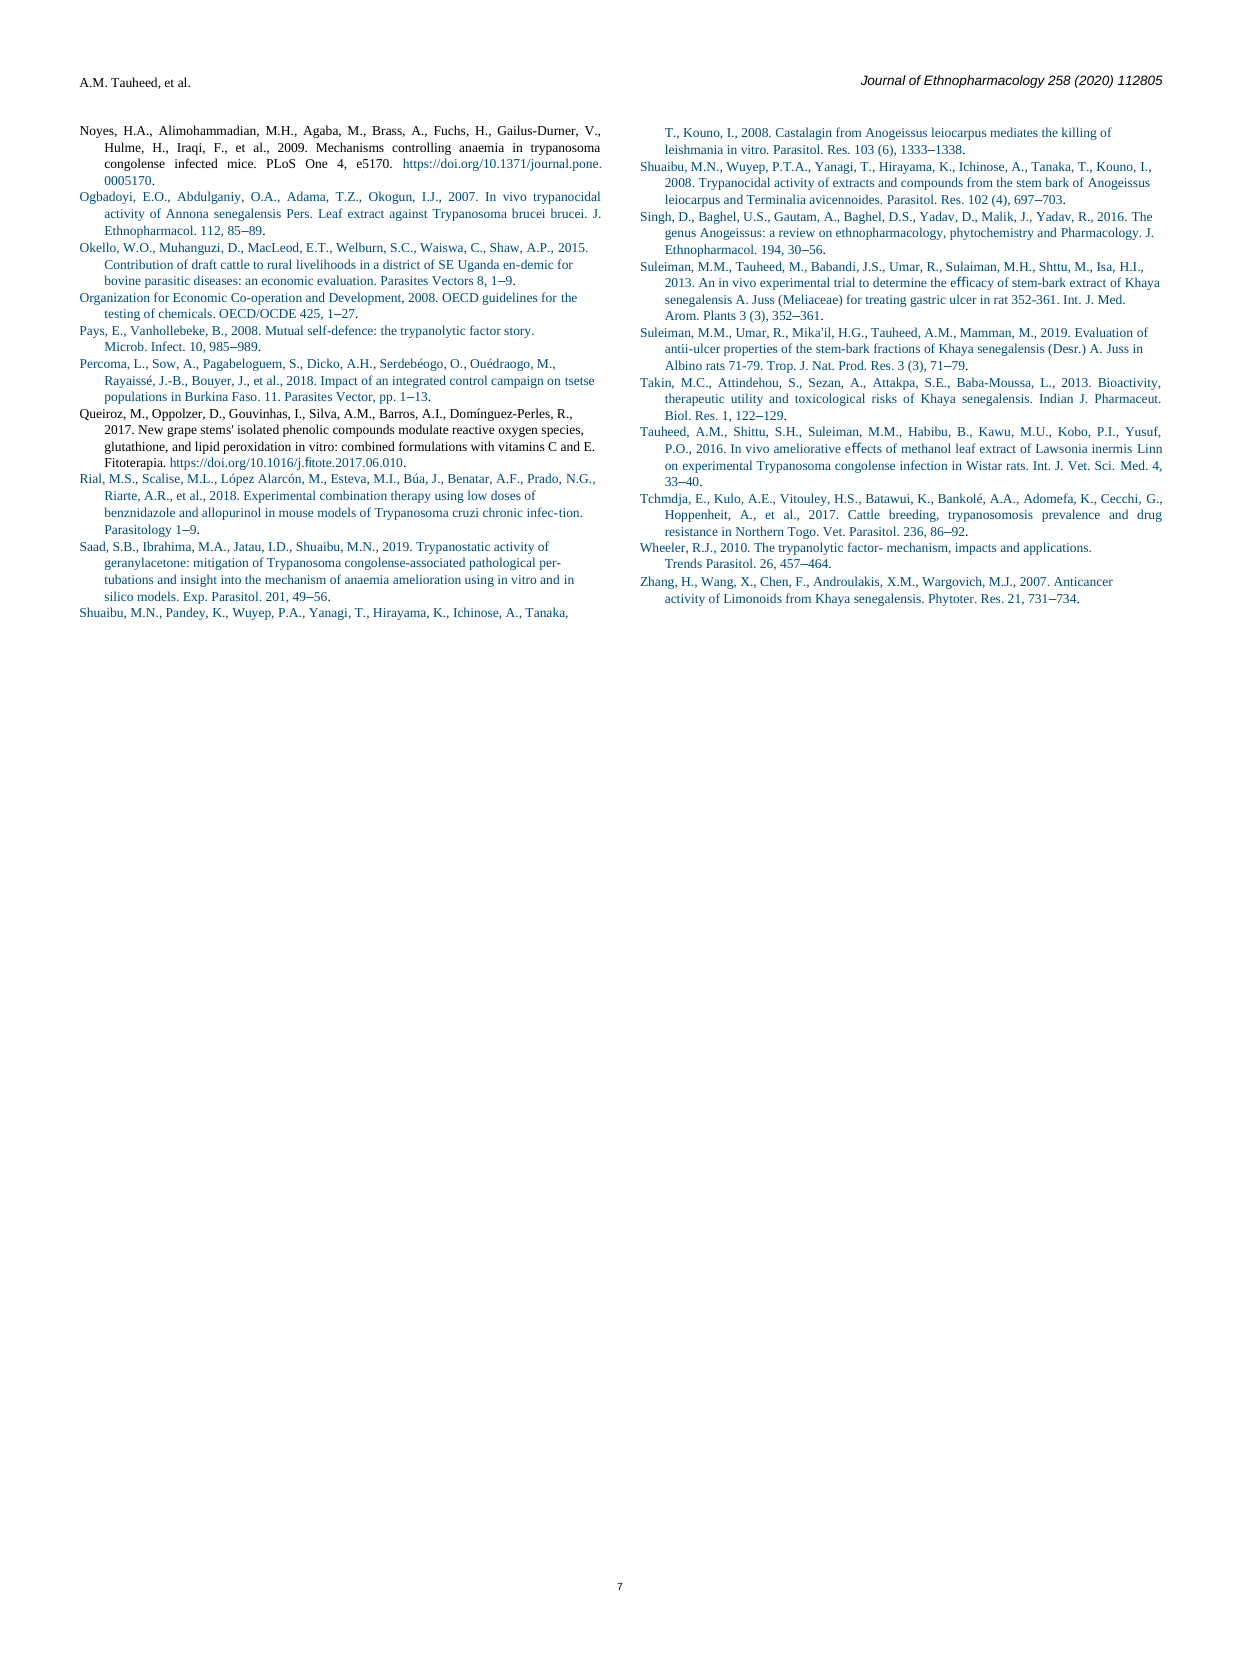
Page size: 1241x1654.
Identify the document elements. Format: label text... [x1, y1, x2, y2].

text Noyes, H.A., Alimohammadian, M.H., Agaba, M., Brass, A., Fuchs, H., Gailus-Durner, V., Hulme, H., Iraqi, F., et al., 2009. Mechanisms controlling anaemia in trypanosoma congolense infected mice. PLoS One 4, e5170. https://doi.org/10.1371/journal.pone. 0005170. [79, 123, 602, 188]
text Zhang, H., Wang, X., Chen, F., Androulakis, X.M., Wargovich, M.J., 2007. Anticancer activity of Limonoids from Khaya senegalensis. Phytoter. Res. 21, 731–734. [640, 573, 1146, 607]
text Rial, M.S., Scalise, M.L., López Alarcón, M., Esteva, M.I., Búa, J., Benatar, A.F., Prado, N.G., Riarte, A.R., et al., 2018. Experimental combination therapy using low doses of benznidazole and allopurinol in mouse models of Trypanosoma cruzi chronic infec-tion. Parasitology 1–9. [79, 471, 602, 537]
text Organization for Economic Co-operation and Development, 2008. OECD guidelines for the testing of chemicals. OECD/OCDE 425, 1–27. [79, 289, 594, 322]
text Saad, S.B., Ibrahima, M.A., Jatau, I.D., Shuaibu, M.N., 2019. Trypanostatic activity of geranylacetone: mitigation of Trypanosoma congolense-associated pathological per-tubations and insight into the mechanism of anaemia amelioration using in vitro and in silico models. Exp. Parasitol. 201, 49–56. [79, 539, 602, 604]
text A.M. Tauheed, et al. [79, 74, 602, 90]
text Trends Parasitol. 26, 457–464. [664, 556, 1162, 572]
text Percoma, L., Sow, A., Pagabeloguem, S., Dicko, A.H., Serdebéogo, O., Ouédraogo, M., Rayaissé, J.-B., Bouyer, J., et al., 2018. Impact of an integrated control campaign on tsetse populations in Burkina Faso. 11. Parasites Vector, pp. 1–13. [79, 356, 602, 404]
text Wheeler, R.J., 2010. The trypanolytic factor- mechanism, impacts and applications. [639, 540, 1162, 556]
text Shuaibu, M.N., Wuyep, P.T.A., Yanagi, T., Hirayama, K., Ichinose, A., Tanaka, T., Kouno, I., 2008. Trypanocidal activity of extracts and compounds from the stem bark of Anogeissus leiocarpus and Terminalia avicennoides. Parasitol. Res. 102 (4), 697–703. [640, 159, 1162, 207]
text T., Kouno, I., 2008. Castalagin from Anogeissus leiocarpus mediates the killing of leishmania in vitro. Parasitol. Res. 103 (6), 1333–1338. [664, 125, 1139, 157]
text Suleiman, M.M., Tauheed, M., Babandi, J.S., Umar, R., Sulaiman, M.H., Shttu, M., Isa, H.I., 2013. An in vivo experimental trial to determine the eﬃcacy of stem-bark extract of Khaya senegalensis A. Juss (Meliaceae) for treating gastric ulcer in rat 352-361. Int. J. Med. Arom. Plants 3 (3), 352–361. [640, 258, 1162, 323]
text Singh, D., Baghel, U.S., Gautam, A., Baghel, D.S., Yadav, D., Malik, J., Yadav, R., 2016. The genus Anogeissus: a review on ethnopharmacology, phytochemistry and Pharmacology. J. Ethnopharmacol. 194, 30–56. [640, 208, 1160, 257]
text Suleiman, M.M., Umar, R., Mika’il, H.G., Tauheed, A.M., Mamman, M., 2019. Evaluation of antii-ulcer properties of the stem-bark fractions of Khaya senegalensis (Desr.) A. Juss in Albino rats 71-79. Trop. J. Nat. Prod. Res. 3 (3), 71–79. [640, 324, 1162, 373]
text Okello, W.O., Muhanguzi, D., MacLeod, E.T., Welburn, S.C., Waiswa, C., Shaw, A.P., 2015. Contribution of draft cattle to rural livelihoods in a district of SE Uganda en-demic for bovine parasitic diseases: an economic evaluation. Parasites Vectors 8, 1–9. [79, 240, 602, 288]
text Microb. Infect. 10, 985–989. [104, 338, 602, 354]
text Pays, E., Vanhollebeke, B., 2008. Mutual self-defence: the trypanolytic factor story. [79, 323, 602, 338]
text Takin, M.C., Attindehou, S., Sezan, A., Attakpa, S.E., Baba-Moussa, L., 2013. Bioactivity, therapeutic utility and toxicological risks of Khaya senegalensis. Indian J. Pharmaceut. Biol. Res. 1, 122–129. [640, 374, 1162, 423]
text Queiroz, M., Oppolzer, D., Gouvinhas, I., Silva, A.M., Barros, A.I., Domínguez-Perles, R., 2017. New grape stems' isolated phenolic compounds modulate reactive oxygen species, glutathione, and lipid peroxidation in vitro: combined formulations with vitamins C and E. Fitoterapia. https://doi.org/10.1016/j.fitote.2017.06.010. [79, 406, 602, 470]
text Tauheed, A.M., Shittu, S.H., Suleiman, M.M., Habibu, B., Kawu, M.U., Kobo, P.I., Yusuf, P.O., 2016. In vivo ameliorative eﬀects of methanol leaf extract of Lawsonia inermis Linn on experimental Trypanosoma congolense infection in Wistar rats. Int. J. Vet. Sci. Med. 4, 33–40. [640, 424, 1162, 489]
text Tchmdja, E., Kulo, A.E., Vitouley, H.S., Batawui, K., Bankolé, A.A., Adomefa, K., Cecchi, G., Hoppenheit, A., et al., 2017. Cattle breeding, trypanosomosis prevalence and drug resistance in Northern Togo. Vet. Parasitol. 236, 86–92. [640, 491, 1162, 539]
text Journal of Ethnopharmacology 258 (2020) 112805 [639, 72, 1162, 88]
text Ogbadoyi, E.O., Abdulganiy, O.A., Adama, T.Z., Okogun, I.J., 2007. In vivo trypanocidal activity of Annona senegalensis Pers. Leaf extract against Trypanosoma brucei brucei. J. Ethnopharmacol. 112, 85–89. [79, 189, 602, 238]
text Shuaibu, M.N., Pandey, K., Wuyep, P.A., Yanagi, T., Hirayama, K., Ichinose, A., Tanaka, [79, 605, 602, 620]
